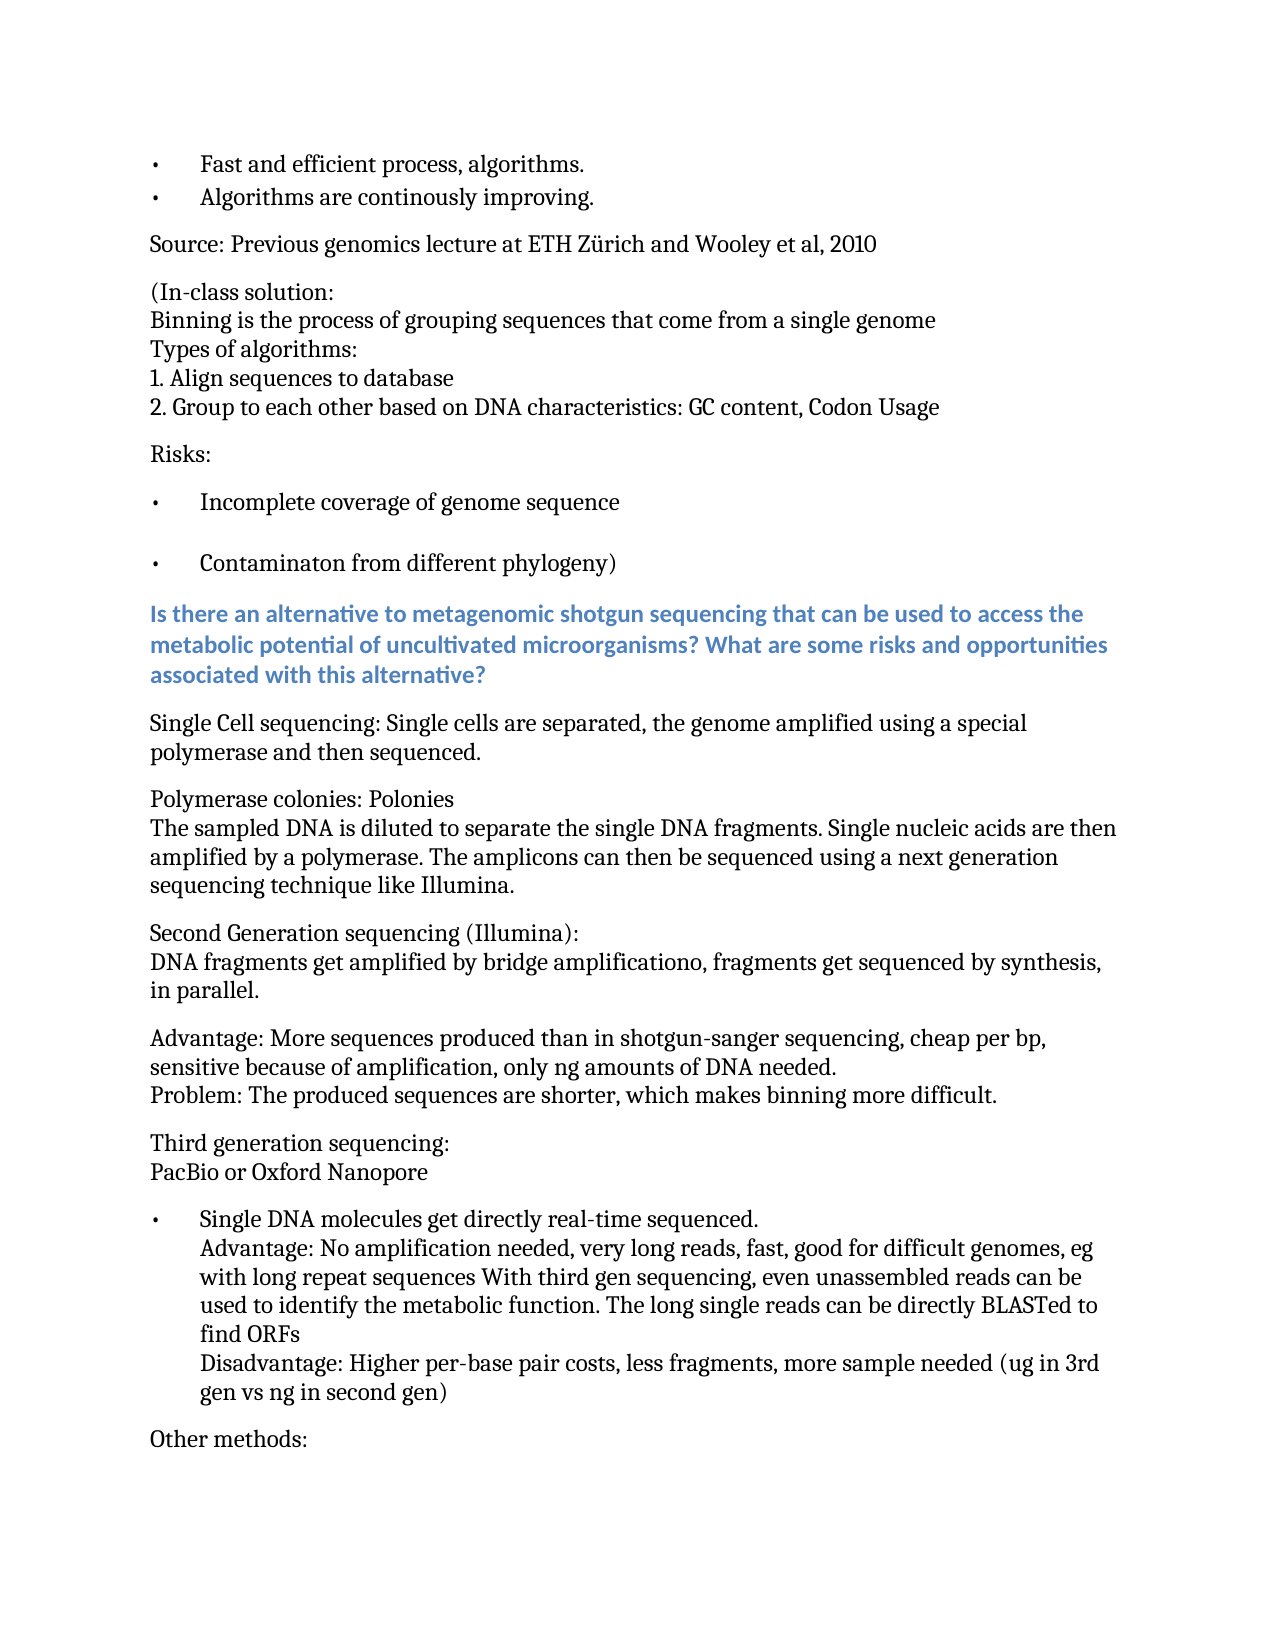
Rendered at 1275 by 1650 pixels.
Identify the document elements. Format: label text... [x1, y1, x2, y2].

text (In-class solution: Binning is the process of grouping sequences that come from a single genome Types of algorithms: 1. Align sequences to database 2. Group to each other based on DNA characteristics: GC content, Codon Usage [150, 277, 1125, 421]
list Fast and efficient process, algorithms. [150, 150, 1125, 179]
text Risks: [150, 440, 1125, 469]
text Source: Previous genomics lecture at ETH Zürich and Wooley et al, 2010 [150, 230, 1125, 259]
list Contaminaton from different phylogeny) [150, 549, 1125, 577]
text Second Generation sequencing (Illumina): DNA fragments get amplified by bridge amplificationo, fragments get sequenced by synthesis, in parallel. [150, 919, 1125, 1005]
list Single DNA molecules get directly real-time sequenced. Advantage: No amplification needed, very long reads, fast, good for difficult genomes, eg with long repeat sequences With third gen sequencing, even unassembled reads can be used to identify the metabolic function. The long single reads can be directly BLASTed to find ORFs Disadvantage: Higher per-base pair costs, less fragments, more sample needed (ug in 3rd gen vs ng in second gen) [150, 1205, 1125, 1406]
subtitle Is there an alternative to metagenomic shotgun sequencing that can be used to access the metabolic potential of uncultivated microorganisms? What are some risks and opportunities associated with this alternative? [150, 598, 1125, 690]
text Third generation sequencing: PacBio or Oxford Nanopore [150, 1129, 1125, 1186]
text Single Cell sequencing: Single cells are separated, the genome amplified using a special polymerase and then sequenced. [150, 709, 1125, 766]
list Algorithms are continously improving. [150, 182, 1125, 211]
list Incomplete coverage of genome sequence [150, 487, 1125, 545]
text Advantage: More sequences produced than in shotgun-sanger sequencing, cheap per bp, sensitive because of amplification, only ng amounts of DNA needed. Problem: The produced sequences are shorter, which makes binning more difficult. [150, 1024, 1125, 1110]
text Polymerase colonies: Polonies The sampled DNA is diluted to separate the single DNA fragments. Single nucleic acids are then amplified by a polymerase. The amplicons can then be sequenced using a next generation sequencing technique like Illumina. [150, 785, 1125, 900]
text Other methods: [150, 1425, 1125, 1454]
